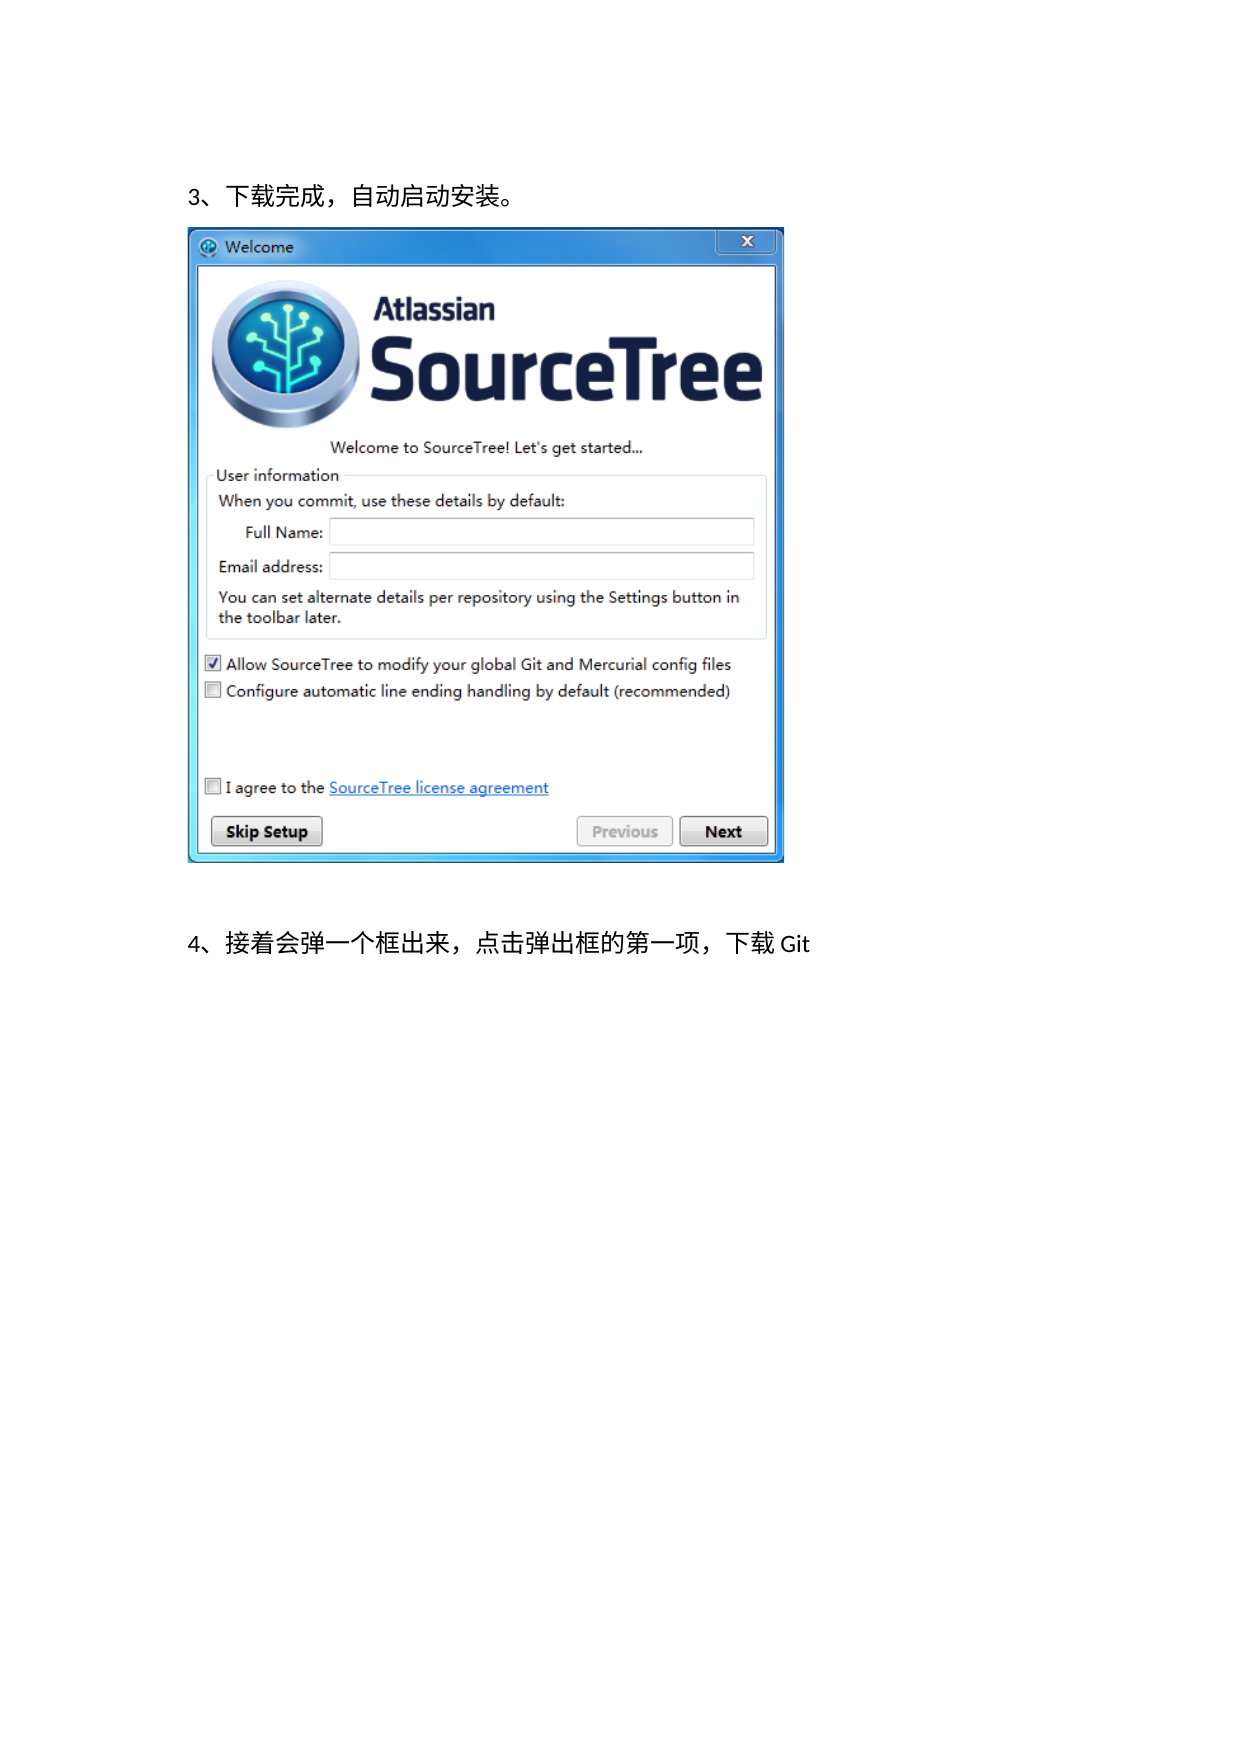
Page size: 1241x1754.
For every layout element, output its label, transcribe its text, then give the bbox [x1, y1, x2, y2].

text 4、接着会弹一个框出来，点击弹出框的第一项，下载Git [187, 909, 1053, 974]
text 3、下载完成，自动启动安装。 [187, 162, 1053, 227]
picture [187, 227, 785, 863]
